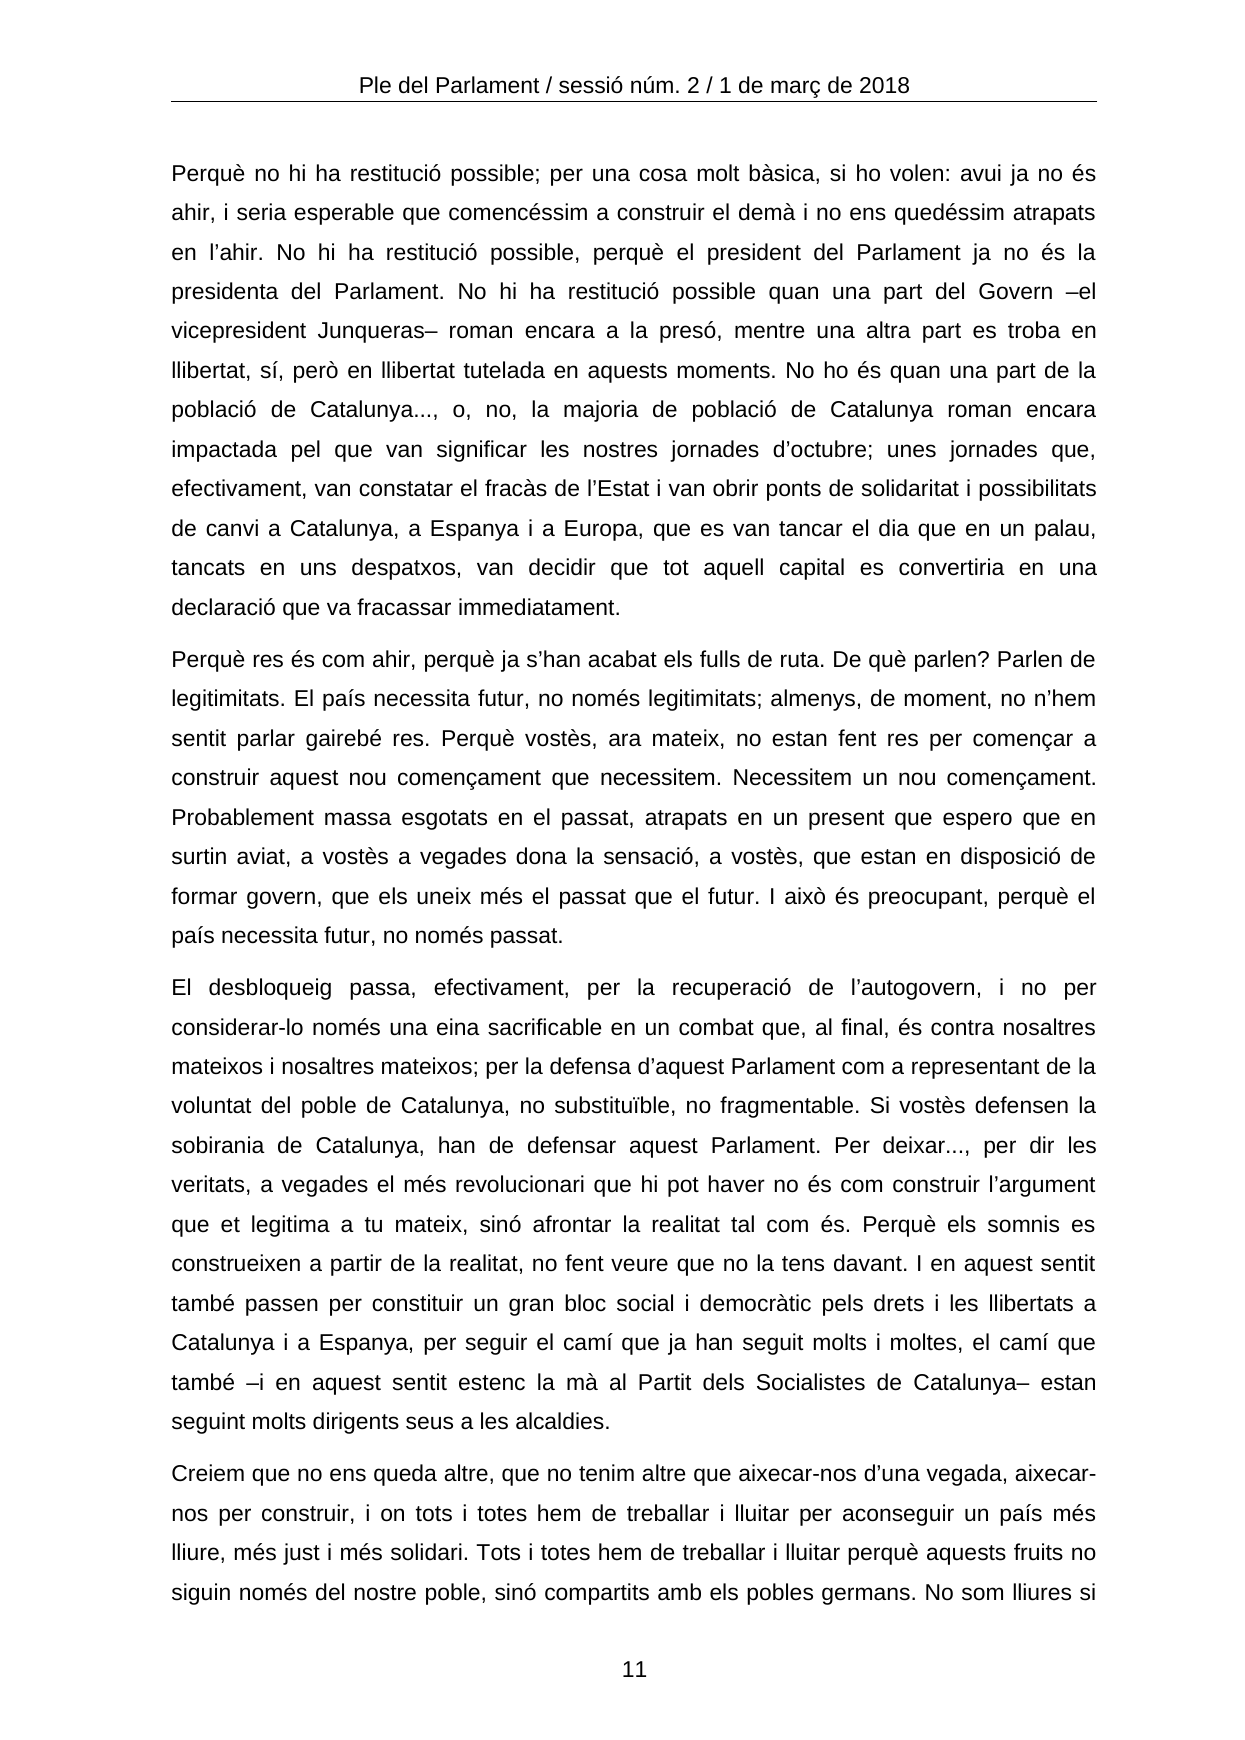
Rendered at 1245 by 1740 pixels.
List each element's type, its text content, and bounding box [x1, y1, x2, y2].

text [171, 1460, 1097, 1605]
text Perquè no hi ha restitució possible; per una cosa molt bàsica, si ho volen: avui ja no és ahir, i seria esperable que comencéssim a construir el demà i no ens quedéssim atrapats en l’ahir. No hi ha restitució possible, perquè el president del Parlament ja no és la presidenta del Parlament. No hi ha restitució possible quan una part del Govern –el vicepresident Junqueras– roman encara a la presó, mentre una altra part es troba en llibertat, sí, però en llibertat tutelada en aquests moments. No ho és quan una part de la població de Catalunya..., o, no, la majoria de població de Catalunya roman encara impactada pel que van significar les nostres jornades d’octubre; unes jornades que, efectivament, van constatar el fracàs de l’Estat i van obrir ponts de solidaritat i possibilitats de canvi a Catalunya, a Espanya i a Europa, que es van tancar el dia que en un palau, tancats en uns despatxos, van decidir que tot aquell capital es convertiria en una declaració que va fracassar immediatament. [171, 159, 1097, 620]
text El desbloqueig passa, efectivament, per la recuperació de l’autogovern, i no per considerar-lo només una eina sacrificable en un combat que, al final, és contra nosaltres mateixos i nosaltres mateixos; per la defensa d’aquest Parlament com a representant de la voluntat del poble de Catalunya, no substituïble, no fragmentable. Si vostès defensen la sobirania de Catalunya, han de defensar aquest Parlament. Per deixar..., per dir les veritats, a vegades el més revolucionari que hi pot haver no és com construir l’argument que et legitima a tu mateix, sinó afrontar la realitat tal com és. Perquè els somnis es construeixen a partir de la realitat, no fent veure que no la tens davant. I en aquest sentit també passen per constituir un gran bloc social i democràtic pels drets i les llibertats a Catalunya i a Espanya, per seguir el camí que ja han seguit molts i moltes, el camí que també –i en aquest sentit estenc la mà al Partit dels Socialistes de Catalunya– estan seguint molts dirigents seus a les alcaldies. [171, 974, 1097, 1435]
text Perquè res és com ahir, perquè ja s’han acabat els fulls de ruta. De què parlen? Parlen de legitimitats. El país necessita futur, no només legitimitats; almenys, de moment, no n’hem sentit parlar gairebé res. Perquè vostès, ara mateix, no estan fent res per començar a construir aquest nou començament que necessitem. Necessitem un nou començament. Probablement massa esgotats en el passat, atrapats en un present que espero que en surtin aviat, a vostès a vegades dona la sensació, a vostès, que estan en disposició de formar govern, que els uneix més el passat que el futur. I això és preocupant, perquè el país necessita futur, no només passat. [171, 646, 1097, 948]
